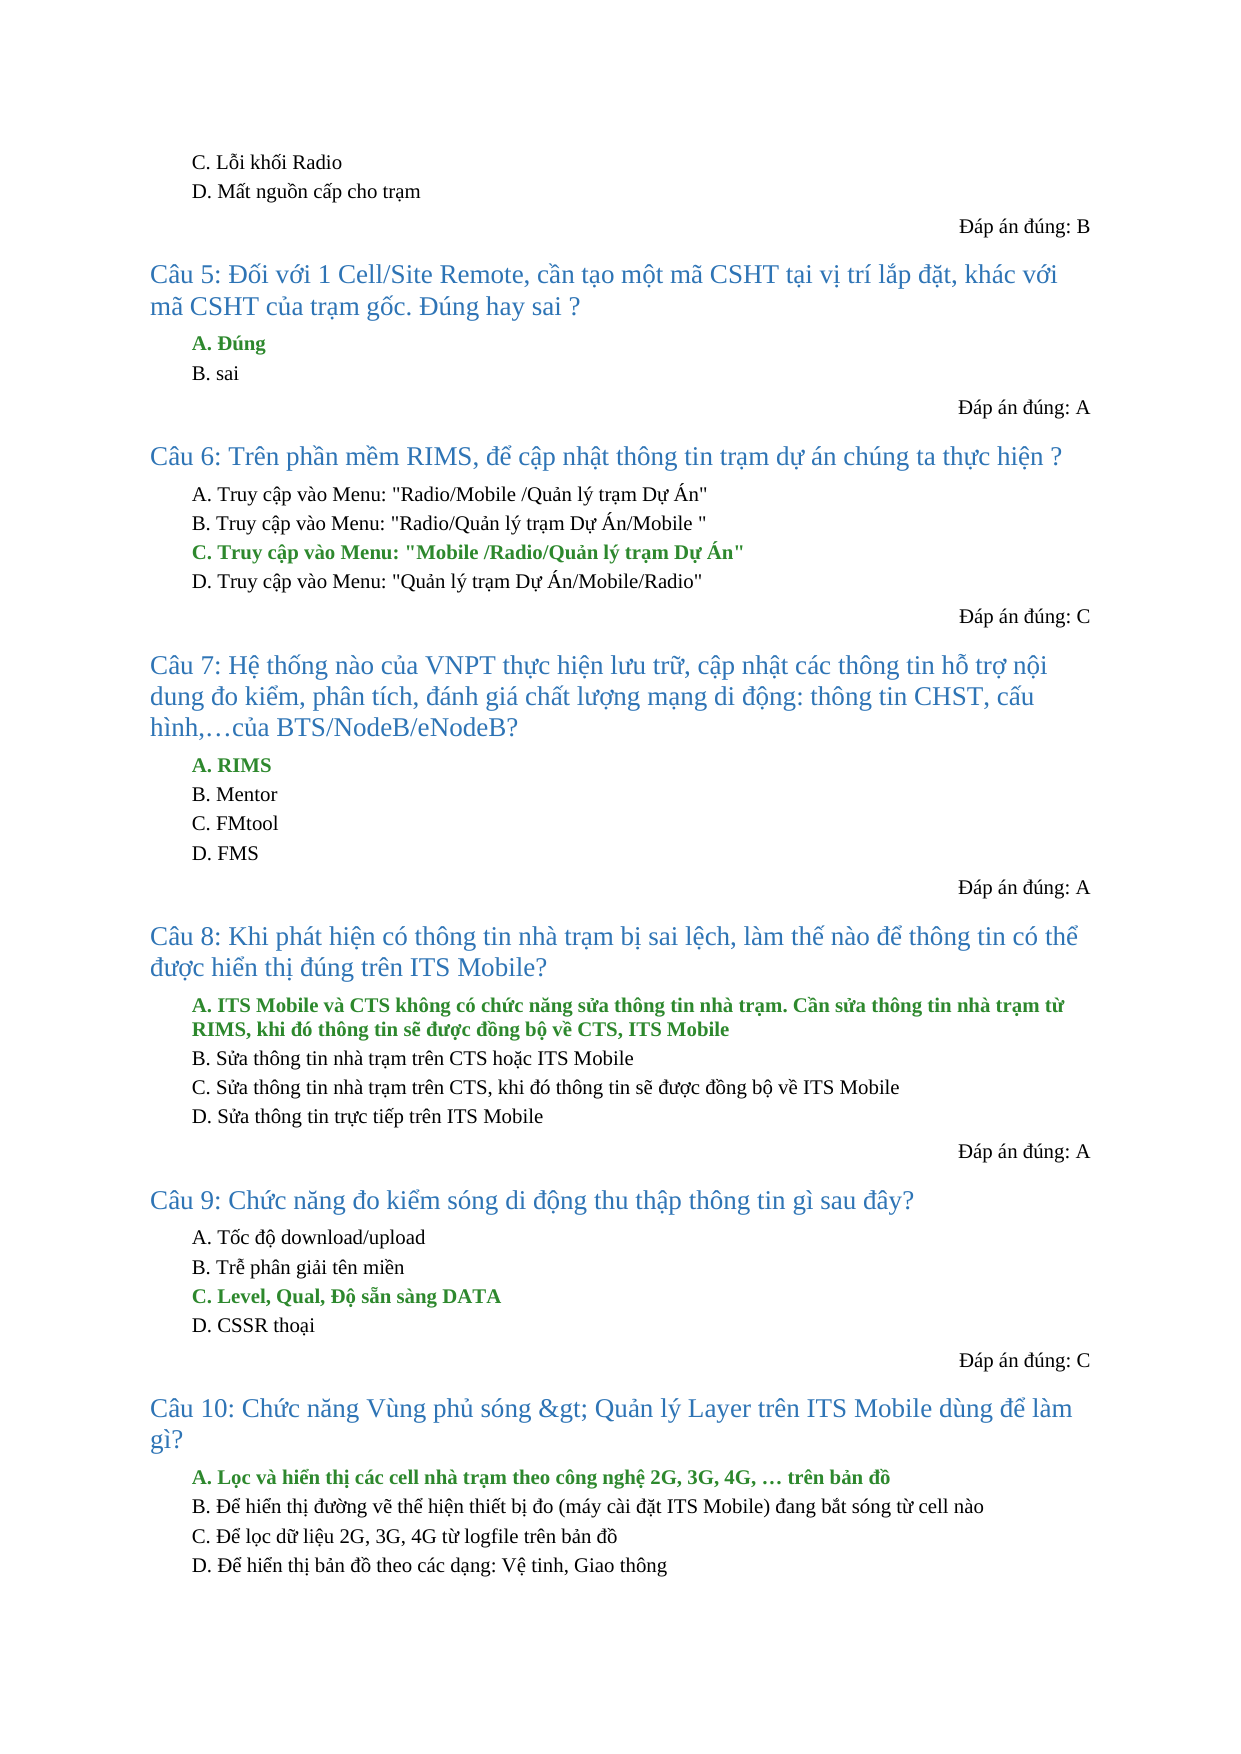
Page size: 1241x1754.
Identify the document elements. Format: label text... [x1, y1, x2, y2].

text C. Sửa thông tin nhà trạm trên CTS, khi đó thông tin sẽ được đồng bộ về ITS Mobile [192, 1075, 1090, 1099]
subtitle Câu 8: Khi phát hiện có thông tin nhà trạm bị sai lệch, làm thế nào để thông tin có thể được hiển thị đúng trên ITS Mobile? [150, 920, 1090, 982]
text A. Tốc độ download/upload [192, 1225, 1090, 1249]
text Đáp án đúng: A [150, 395, 1090, 419]
text C. FMtool [192, 811, 1090, 835]
subtitle Câu 6: Trên phần mềm RIMS, để cập nhật thông tin trạm dự án chúng ta thực hiện ? [150, 440, 1090, 471]
text A. Đúng [192, 331, 1090, 355]
text Đáp án đúng: C [150, 604, 1090, 628]
text B. Để hiển thị đường vẽ thể hiện thiết bị đo (máy cài đặt ITS Mobile) đang bắt sóng từ cell nào [192, 1494, 1090, 1518]
text Đáp án đúng: B [150, 214, 1090, 238]
text D. Mất nguồn cấp cho trạm [192, 179, 1090, 203]
text Đáp án đúng: A [150, 875, 1090, 899]
text Đáp án đúng: C [150, 1348, 1090, 1372]
text D. CSSR thoại [192, 1313, 1090, 1337]
text B. sai [192, 361, 1090, 385]
text C. Level, Qual, Độ sẵn sàng DATA [192, 1284, 1090, 1308]
text C. Truy cập vào Menu: "Mobile /Radio/Quản lý trạm Dự Án" [192, 540, 1090, 564]
text B. Mentor [192, 782, 1090, 806]
subtitle Câu 10: Chức năng Vùng phủ sóng &gt; Quản lý Layer trên ITS Mobile dùng để làm gì? [150, 1392, 1090, 1455]
text A. RIMS [192, 753, 1090, 777]
text A. Lọc và hiển thị các cell nhà trạm theo công nghệ 2G, 3G, 4G, … trên bản đồ [192, 1465, 1090, 1489]
text A. ITS Mobile và CTS không có chức năng sửa thông tin nhà trạm. Cần sửa thông tin nhà trạm từ RIMS, khi đó thông tin sẽ được đồng bộ về CTS, ITS Mobile [192, 992, 1090, 1041]
text Đáp án đúng: A [150, 1139, 1090, 1163]
text B. Truy cập vào Menu: "Radio/Quản lý trạm Dự Án/Mobile " [192, 511, 1090, 535]
text B. Trễ phân giải tên miền [192, 1254, 1090, 1279]
text D. Để hiển thị bản đồ theo các dạng: Vệ tinh, Giao thông [192, 1553, 1090, 1577]
subtitle Câu 5: Đối với 1 Cell/Site Remote, cần tạo một mã CSHT tại vị trí lắp đặt, khác với mã CSHT của trạm gốc. Đúng hay sai ? [150, 259, 1090, 321]
text D. Sửa thông tin trực tiếp trên ITS Mobile [192, 1104, 1090, 1128]
text C. Để lọc dữ liệu 2G, 3G, 4G từ logfile trên bản đồ [192, 1524, 1090, 1548]
text D. Truy cập vào Menu: "Quản lý trạm Dự Án/Mobile/Radio" [192, 569, 1090, 593]
text A. Truy cập vào Menu: "Radio/Mobile /Quản lý trạm Dự Án" [192, 482, 1090, 506]
text D. FMS [192, 840, 1090, 864]
text B. Sửa thông tin nhà trạm trên CTS hoặc ITS Mobile [192, 1046, 1090, 1070]
subtitle Câu 7: Hệ thống nào của VNPT thực hiện lưu trữ, cập nhật các thông tin hỗ trợ nội dung đo kiểm, phân tích, đánh giá chất lượng mạng di động: thông tin CHST, cấu hình,…của BTS/NodeB/eNodeB? [150, 649, 1090, 742]
text C. Lỗi khối Radio [192, 150, 1090, 174]
subtitle Câu 9: Chức năng đo kiểm sóng di động thu thập thông tin gì sau đây? [150, 1184, 1090, 1215]
